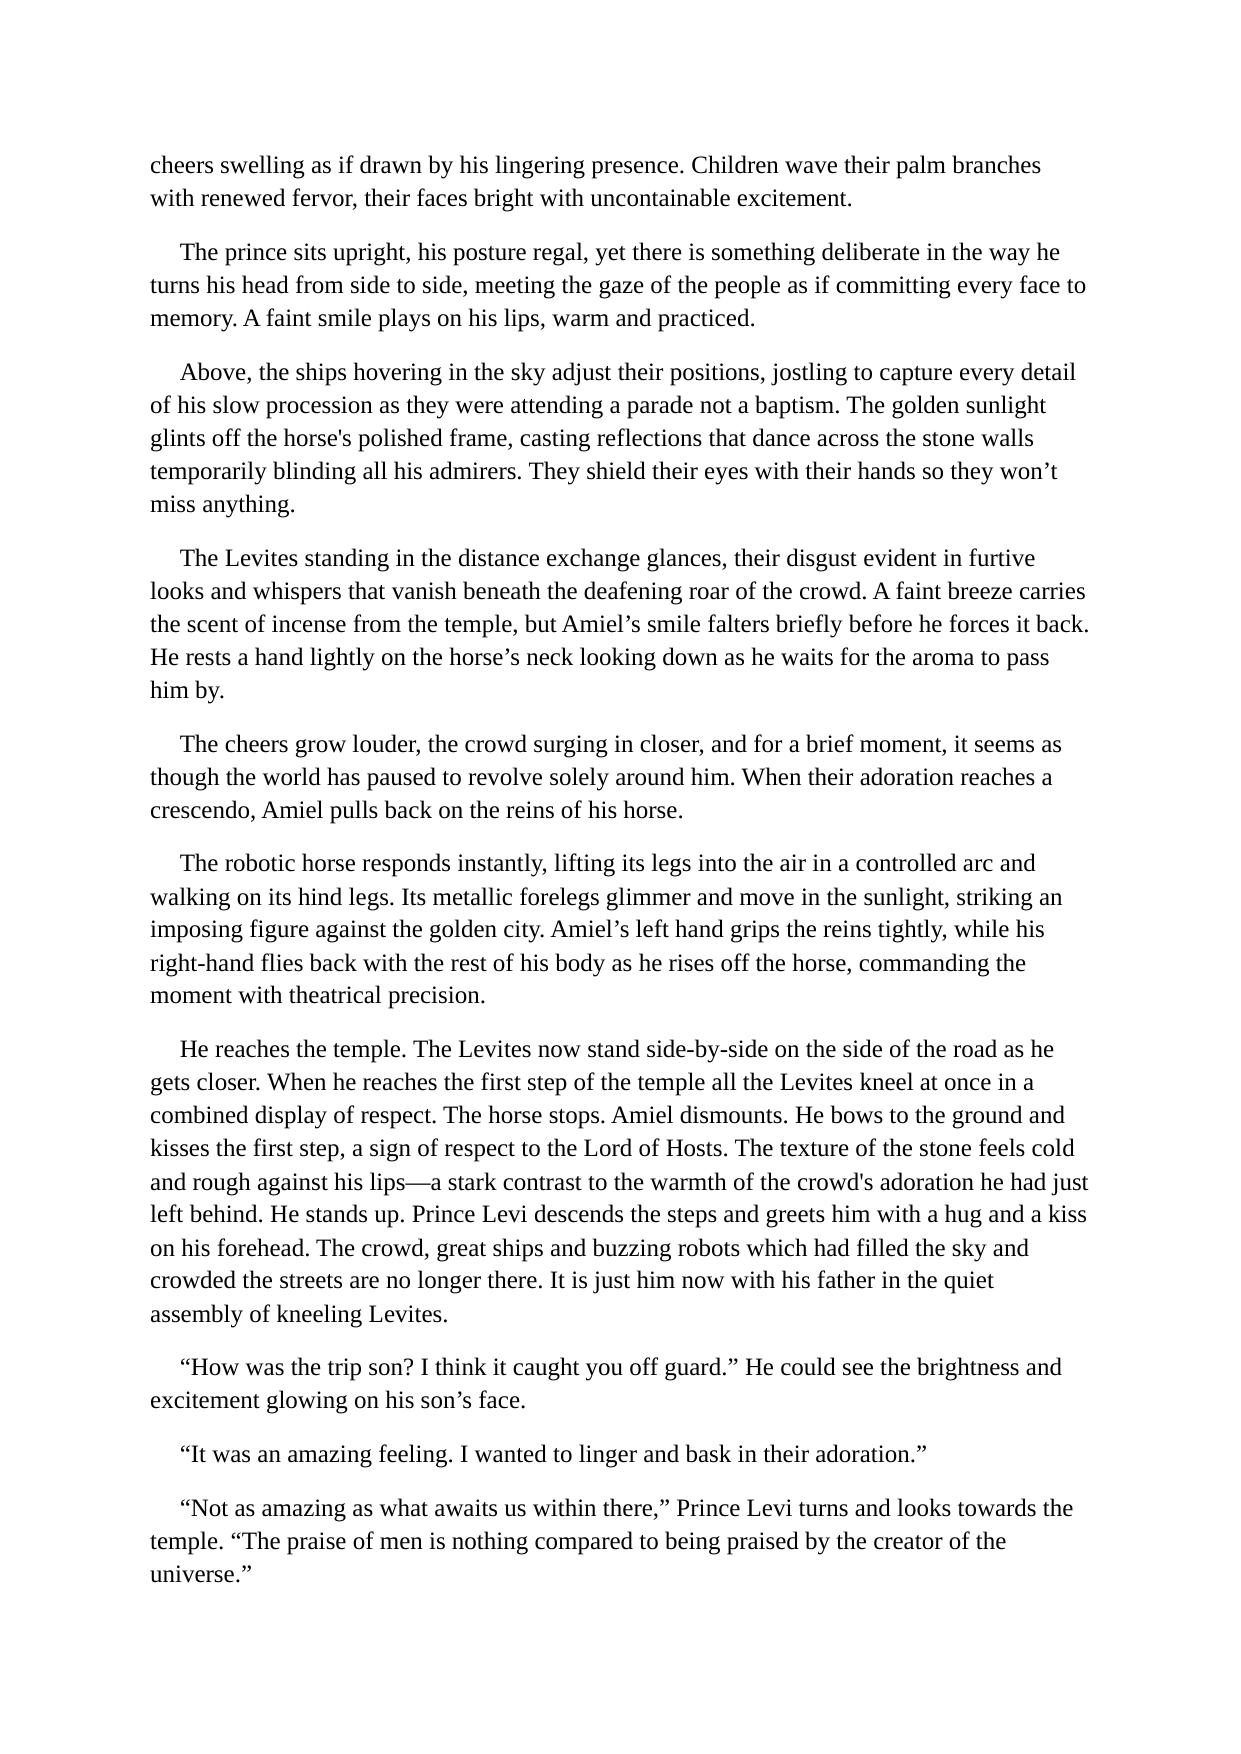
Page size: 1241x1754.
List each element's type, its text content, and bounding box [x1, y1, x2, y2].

text The prince sits upright, his posture regal, yet there is something deliberate in the way he turns his head from side to side, meeting the gaze of the people as if committing every face to memory. A faint smile plays on his lips, warm and practiced. [150, 237, 1090, 332]
text The cheers grow louder, the crowd surging in closer, and for a brief moment, it seems as though the world has paused to revolve solely around him. When their adoration reaches a crescendo, Amiel pulls back on the reins of his horse. [150, 729, 1090, 823]
text Above, the ships hovering in the sky adjust their positions, jostling to capture every detail of his slow procession as they were attending a parade not a baptism. The golden sunlight glints off the horse's polished frame, casting reflections that dance across the stone walls temporarily blinding all his admirers. They shield their eyes with their hands so they won’t miss anything. [150, 357, 1090, 518]
text “It was an amazing feeling. I wanted to linger and bask in their adoration.” [150, 1439, 1090, 1468]
text The Levites standing in the distance exchange glances, their disgust evident in furtive looks and whispers that vanish beneath the deafening roar of the crowd. A faint breeze carries the scent of incense from the temple, but Amiel’s smile falters briefly before he forces it back. He rests a hand lightly on the horse’s neck looking down as he waits for the aroma to pass him by. [150, 543, 1090, 703]
text “Not as amazing as what awaits us within there,” Prince Levi turns and looks towards the temple. “The praise of men is nothing compared to being praised by the creator of the universe.” [150, 1493, 1090, 1588]
text He reaches the temple. The Levites now stand side-by-side on the side of the road as he gets closer. When he reaches the first step of the temple all the Levites kneel at once in a combined display of respect. The horse stops. Amiel dismounts. He bows to the ground and kisses the first step, a sign of respect to the Lord of Hosts. The texture of the stone feels cold and rough against his lips—a stark contrast to the warmth of the crowd's adoration he had just left behind. He stands up. Prince Levi descends the steps and greets him with a hug and a kiss on his forehead. The crowd, great ships and buzzing robots which had filled the sky and crowded the streets are no longer there. It is just him now with his father in the quiet assembly of kneeling Levites. [150, 1034, 1090, 1327]
text The robotic horse responds instantly, lifting its legs into the air in a controlled arc and walking on its hind legs. Its metallic forelegs glimmer and move in the sunlight, striking an imposing figure against the golden city. Amiel’s left hand grips the reins tightly, while his right-hand flies back with the rest of his body as he rises off the horse, commanding the moment with theatrical precision. [150, 848, 1090, 1009]
text “How was the trip son? I think it caught you off guard.” He could see the brightness and excitement glowing on his son’s face. [150, 1352, 1090, 1414]
